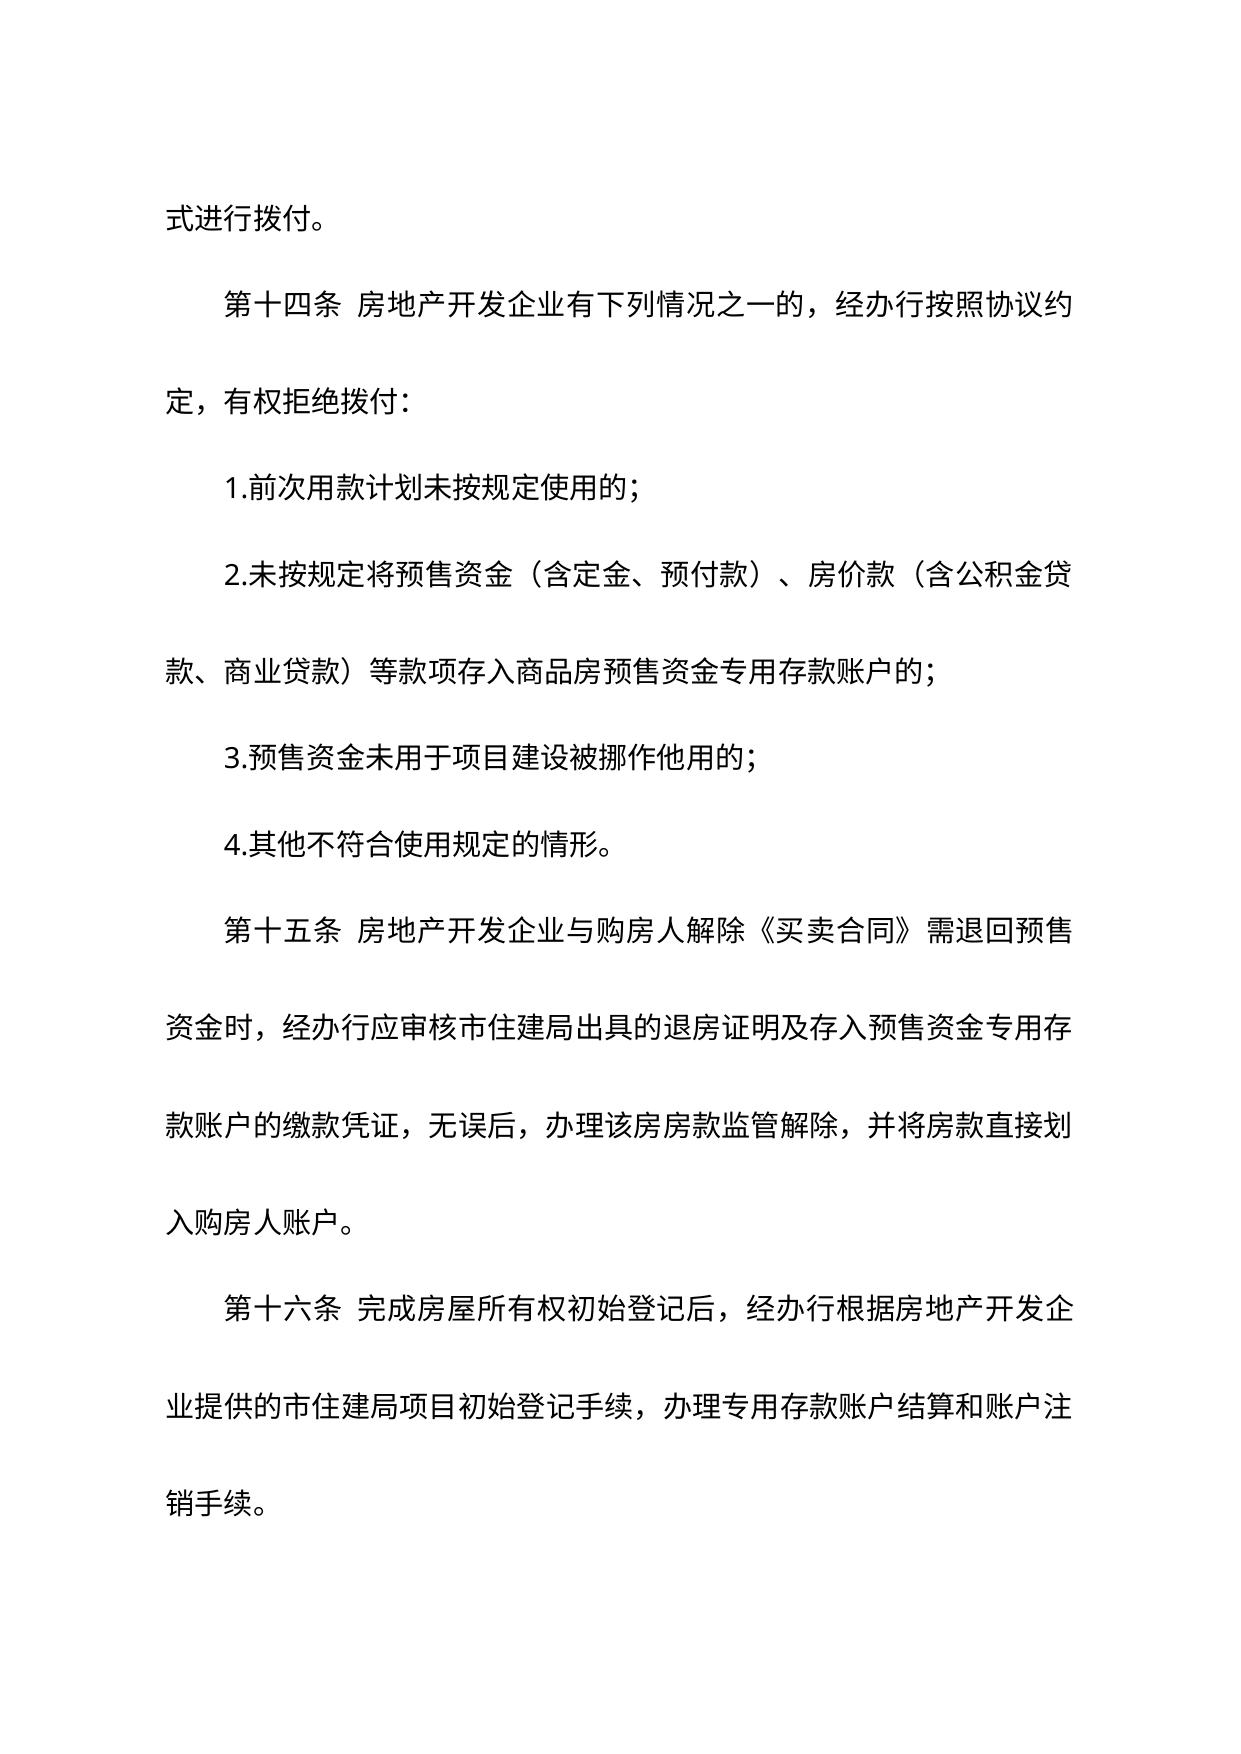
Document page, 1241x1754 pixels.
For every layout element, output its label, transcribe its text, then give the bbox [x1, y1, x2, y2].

text 第十六条 完成房屋所有权初始登记后，经办行根据房地产开发企业提供的市住建局项目初始登记手续，办理专用存款账户结算和账户注销手续。 [165, 1274, 1075, 1534]
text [165, 184, 1075, 249]
text 4.其他不符合使用规定的情形。 [165, 810, 1075, 875]
text 第十五条 房地产开发企业与购房人解除《买卖合同》需退回预售资金时，经办行应审核市住建局出具的退房证明及存入预售资金专用存款账户的缴款凭证，无误后，办理该房房款监管解除，并将房款直接划入购房人账户。 [165, 896, 1075, 1253]
text 3.预售资金未用于项目建设被挪作他用的； [165, 724, 1075, 789]
text 第十四条 房地产开发企业有下列情况之一的，经办行按照协议约定，有权拒绝拨付： [165, 270, 1075, 433]
text 2.未按规定将预售资金（含定金、预付款）、房价款（含公积金贷款、商业贷款）等款项存入商品房预售资金专用存款账户的； [165, 540, 1075, 702]
text 1.前次用款计划未按规定使用的； [165, 454, 1075, 519]
